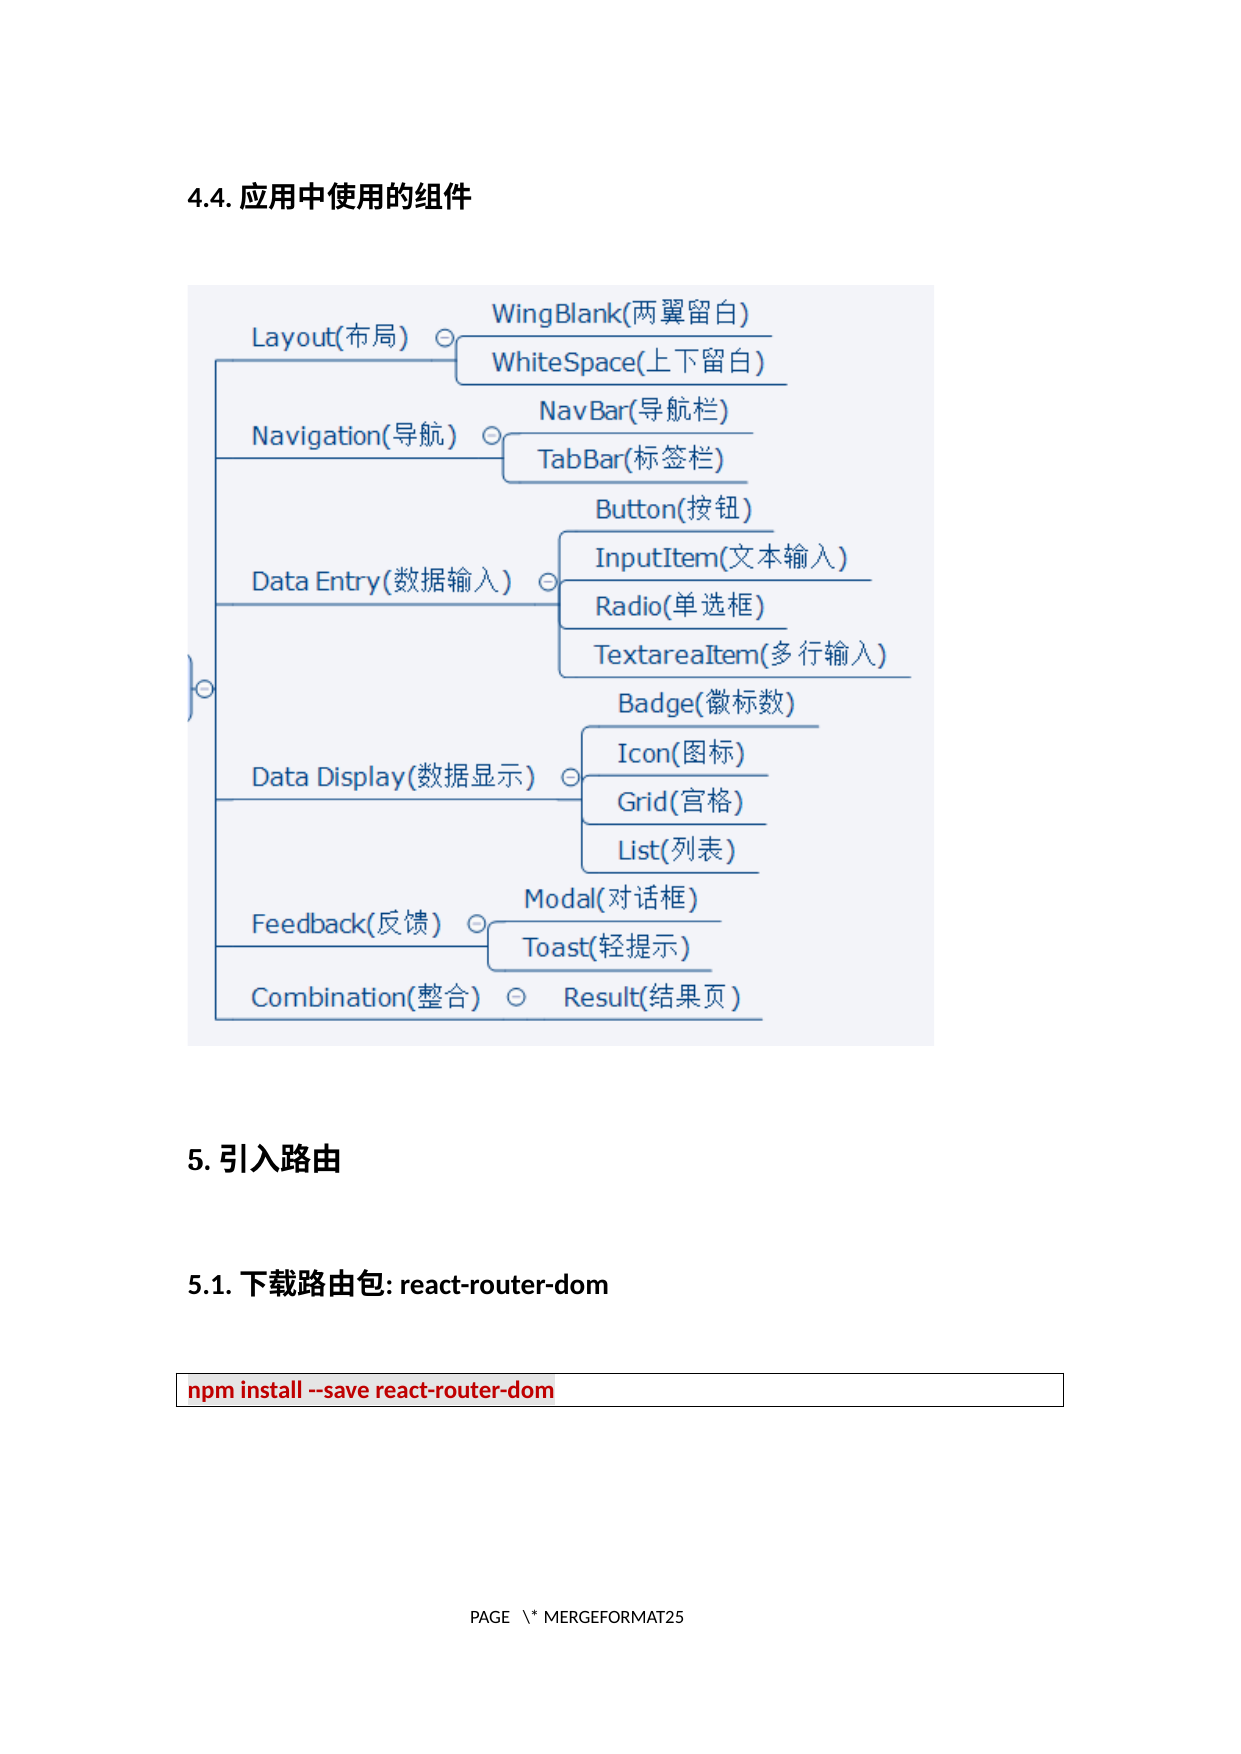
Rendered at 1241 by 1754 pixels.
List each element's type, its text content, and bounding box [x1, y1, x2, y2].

picture [187, 285, 935, 1046]
subtitle 4.4. 应用中使用的组件 [187, 162, 1053, 227]
subtitle 5.1. 下载路由包: react-router-dom [187, 1249, 1053, 1314]
table_header npm install --save react-router-dom [177, 1374, 1063, 1406]
subtitle 引入路由 [187, 1124, 1053, 1189]
